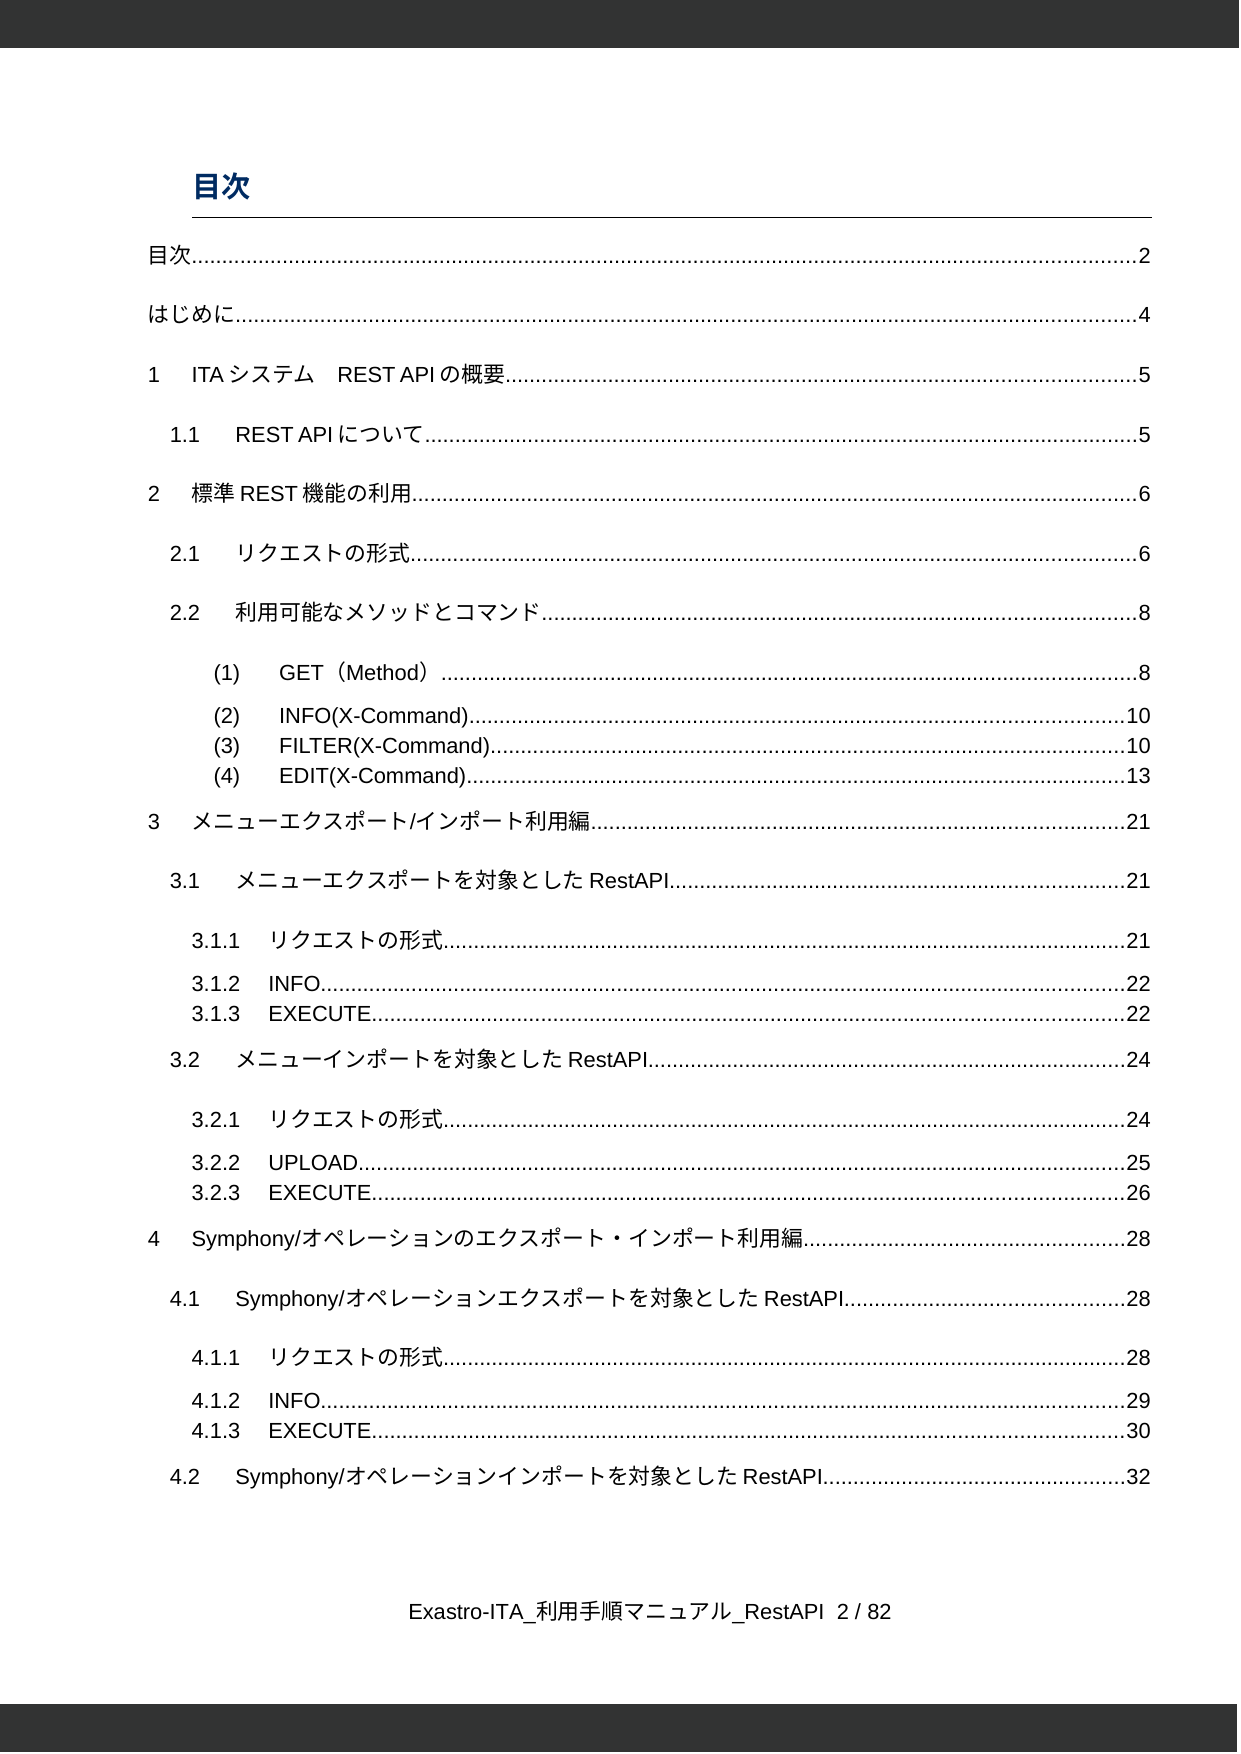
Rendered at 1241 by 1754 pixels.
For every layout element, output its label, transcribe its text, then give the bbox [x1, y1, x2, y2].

text 3.2.1 リクエストの形式 24 [191, 1088, 1152, 1147]
picture [0, 0, 1239, 48]
text (3) FILTER(X-Command) 10 [213, 730, 1152, 760]
text 3.1.2 INFO 22 [191, 969, 1152, 998]
text 4.2 Symphony/オペレーションインポートを対象としたRestAPI 32 [169, 1445, 1152, 1505]
text (4) EDIT(X-Command) 13 [213, 760, 1152, 790]
text 3.2.3 EXECUTE 26 [191, 1177, 1152, 1207]
text 1.1 REST APIについて 5 [169, 403, 1152, 462]
picture [0, 1704, 1237, 1752]
text 2.2 利用可能なメソッドとコマンド 8 [169, 581, 1152, 641]
text (2) INFO(X-Command) 10 [213, 701, 1152, 730]
text 2 標準REST機能の利用 6 [148, 462, 1152, 522]
text 目次 2 [148, 224, 1152, 283]
text 4.1.2 INFO 29 [191, 1386, 1152, 1416]
text 3.1.3 EXECUTE 22 [191, 998, 1152, 1028]
text (1) GET（Method） 8 [213, 641, 1152, 701]
text 3.2 メニューインポートを対象としたRestAPI 24 [169, 1028, 1152, 1088]
text 3.1 メニューエクスポートを対象としたRestAPI 21 [169, 849, 1152, 909]
text 1 ITAシステム REST APIの概要 5 [148, 343, 1152, 403]
text 4.1 Symphony/オペレーションエクスポートを対象としたRestAPI 28 [169, 1267, 1152, 1326]
text 4.1.1 リクエストの形式 28 [191, 1326, 1152, 1386]
text 4.1.3 EXECUTE 30 [191, 1416, 1152, 1445]
text 3 メニューエクスポート/インポート利用編 21 [148, 790, 1152, 849]
text 2.1 リクエストの形式 6 [169, 522, 1152, 581]
text はじめに 4 [148, 283, 1152, 343]
text 3.1.1 リクエストの形式 21 [191, 909, 1152, 969]
text 3.2.2 UPLOAD 25 [191, 1147, 1152, 1177]
text 4 Symphony/オペレーションのエクスポート・インポート利用編 28 [148, 1207, 1152, 1267]
